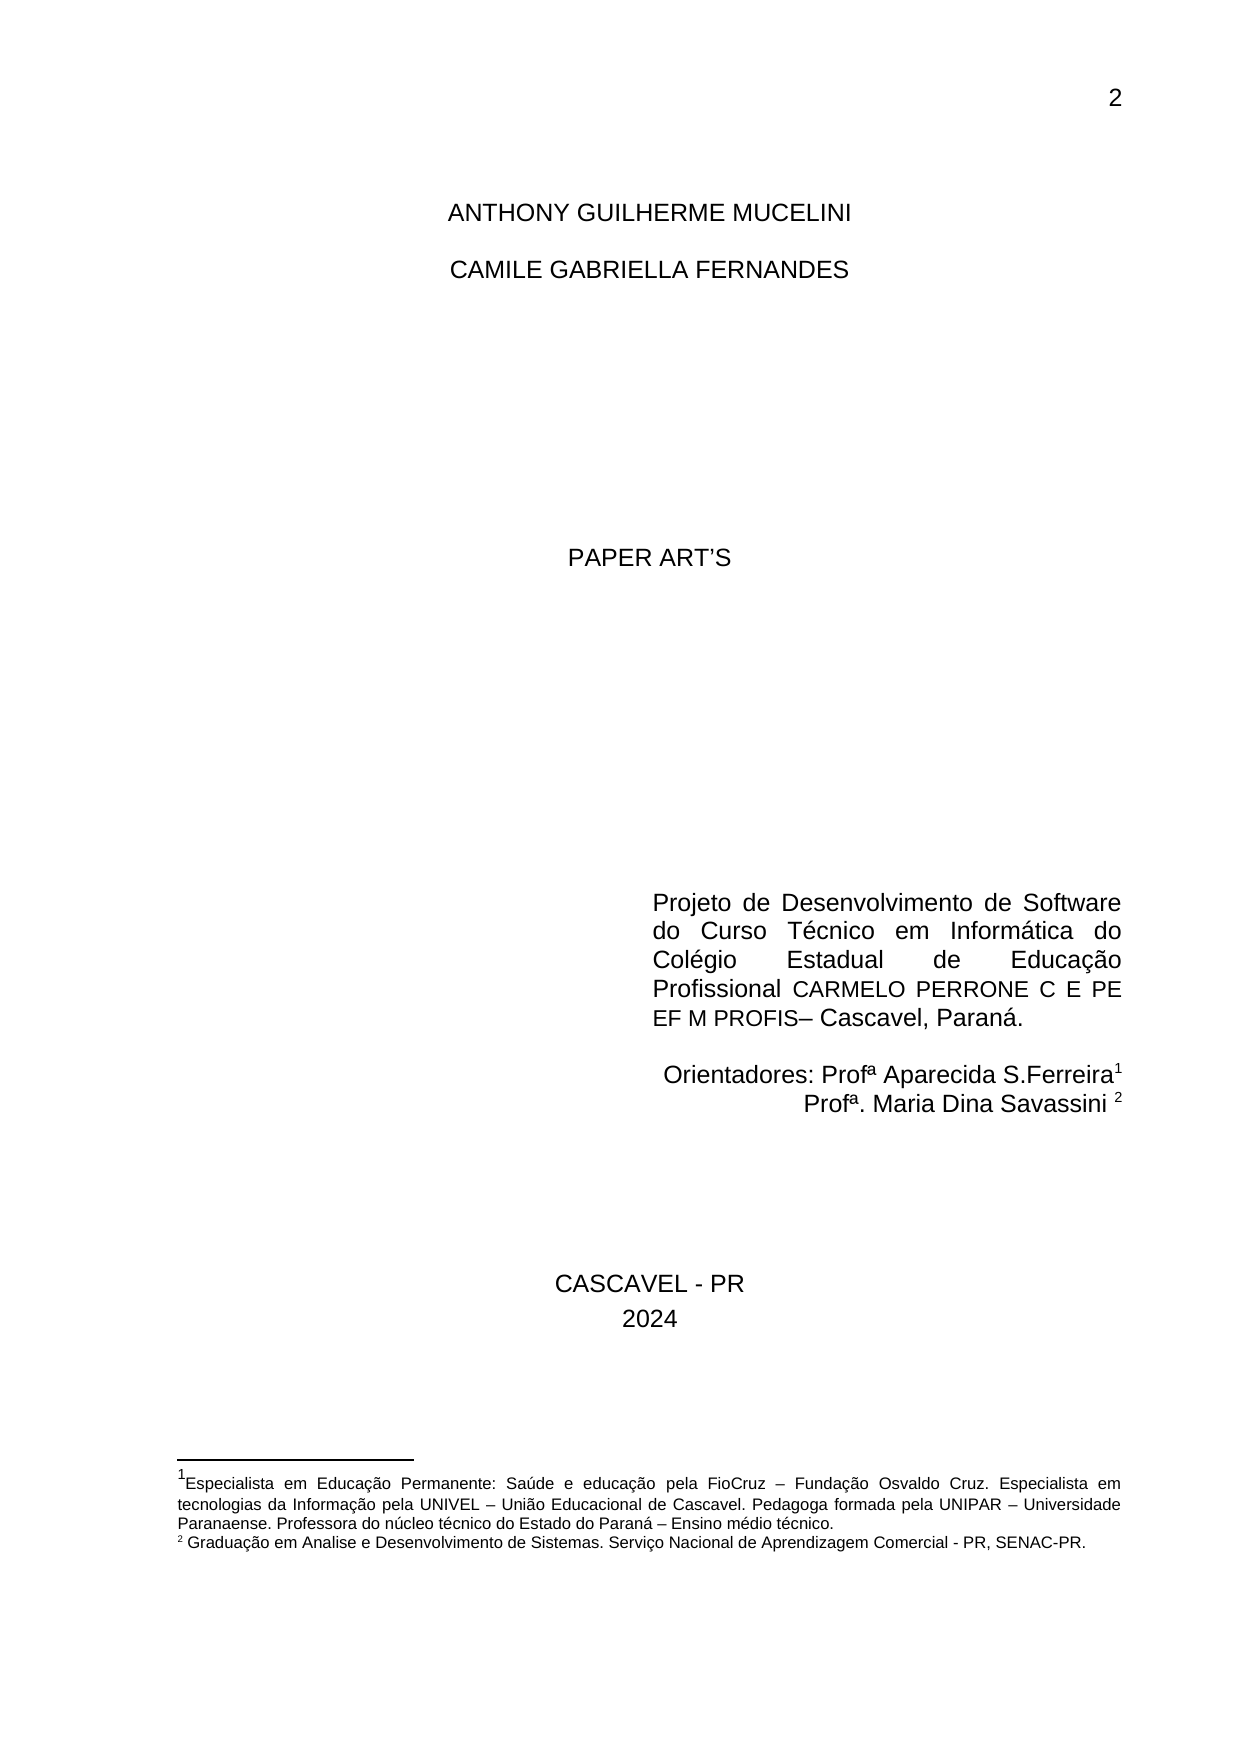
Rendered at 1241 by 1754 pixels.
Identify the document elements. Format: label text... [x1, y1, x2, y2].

text 2024 [177, 1304, 1122, 1333]
text CASCAVEL - PR [177, 1268, 1122, 1297]
text Profª. Maria Dina Savassini 2 [768, 1089, 1122, 1118]
text CAMILE GABRIELLA FERNANDES [177, 255, 1122, 284]
text Orientadores: Profª Aparecida S.Ferreira [652, 1060, 1122, 1089]
text PAPER ART’S [177, 543, 1122, 571]
text Projeto de Desenvolvimento de Software do Curso Técnico em Informática do Colégio Estadual de Educação Profissional CARMELO PERRONE C E PE EF M PROFIS– Cascavel, Paraná. [652, 888, 1122, 1031]
text ANTHONY GUILHERME MUCELINI [177, 198, 1122, 226]
